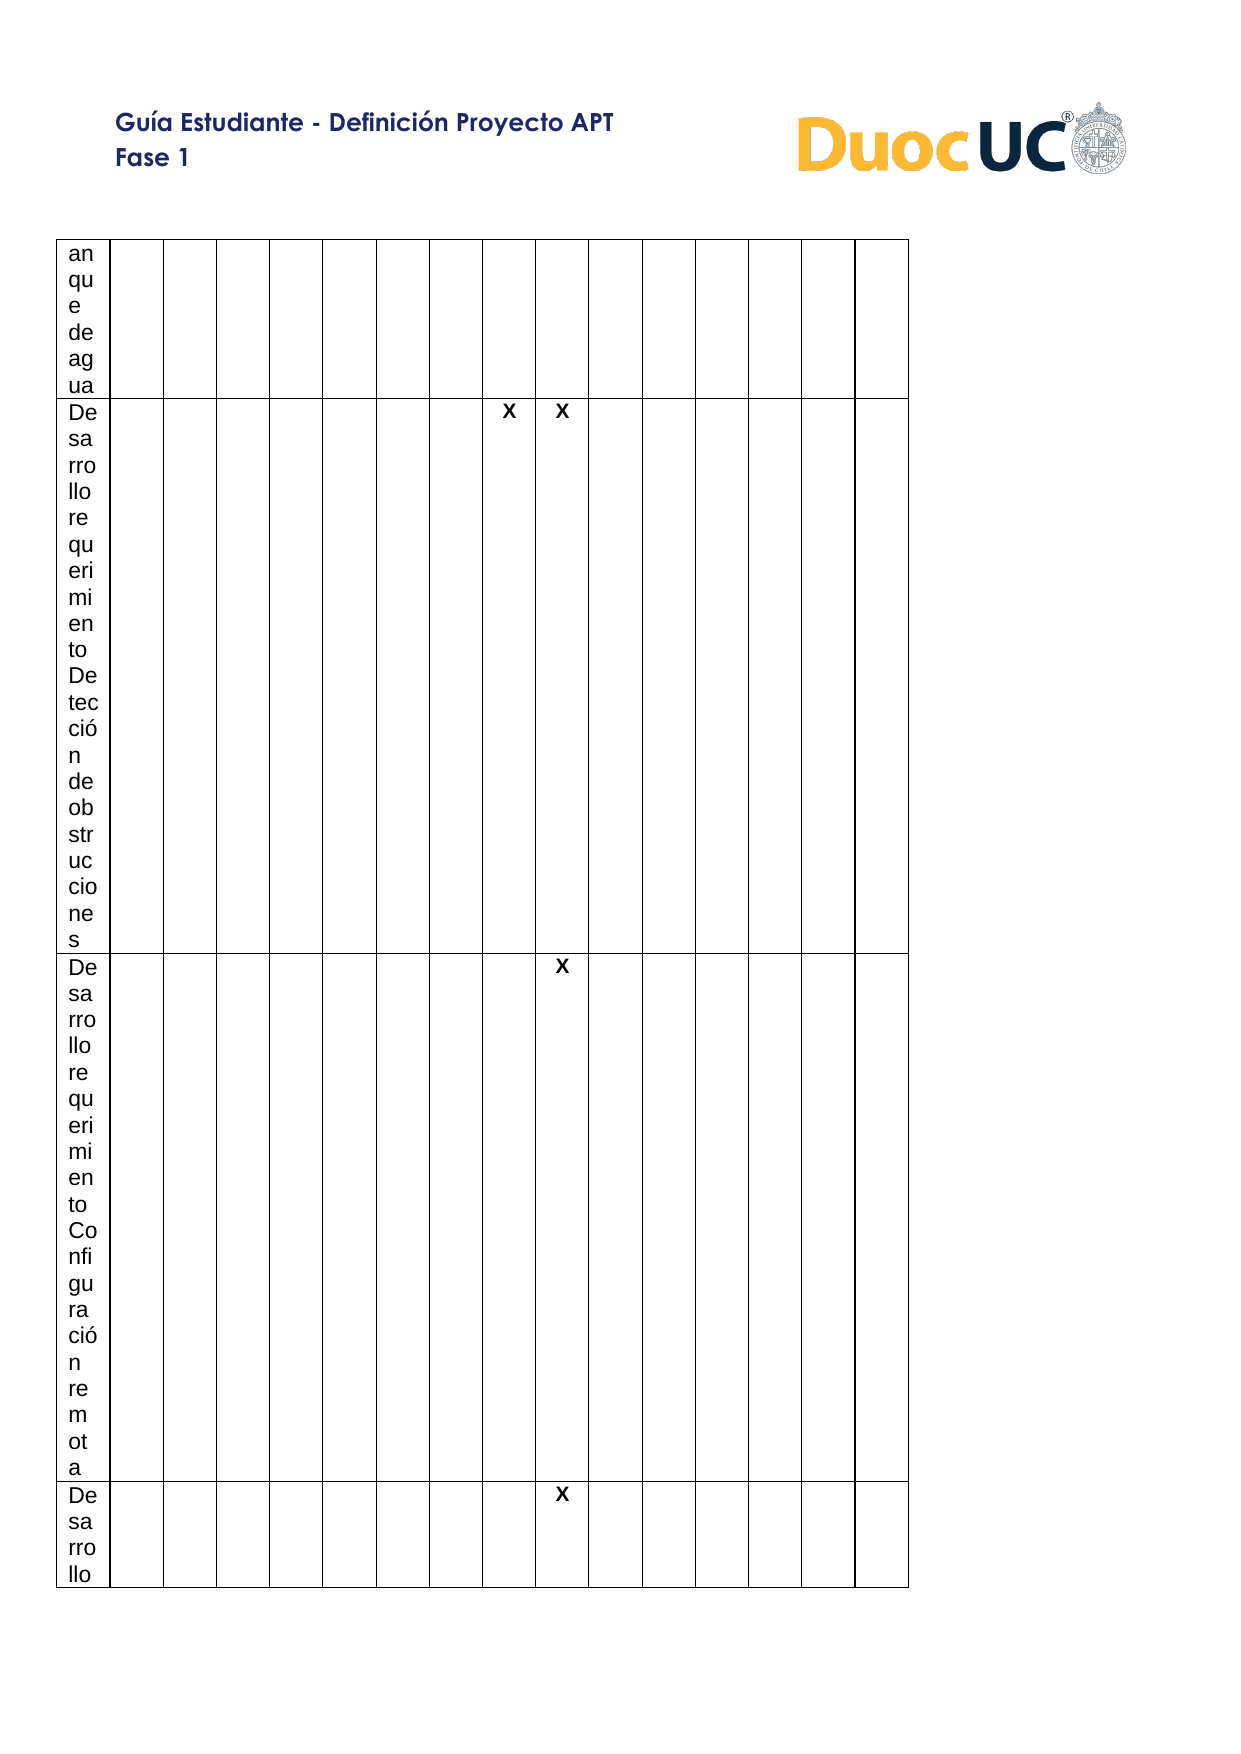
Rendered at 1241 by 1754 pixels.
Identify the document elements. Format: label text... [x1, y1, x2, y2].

table_cell [111, 240, 163, 398]
table_cell Desarrollo requerimiento Detección de obstrucciones [57, 399, 109, 952]
table_cell [377, 399, 429, 952]
table_cell [696, 1482, 748, 1587]
table_cell X [483, 399, 535, 952]
table_cell X [536, 954, 588, 1481]
table_cell [643, 399, 695, 952]
table_cell [430, 240, 482, 398]
table_cell [589, 399, 642, 952]
table_cell [643, 240, 695, 398]
table_cell [749, 399, 801, 952]
table_cell [323, 240, 376, 398]
table_cell [749, 1482, 801, 1587]
table_cell [802, 240, 854, 398]
table_cell [217, 240, 269, 398]
table_cell [430, 399, 482, 952]
table_cell [430, 1482, 482, 1587]
table_cell [483, 954, 535, 1481]
table_cell [589, 240, 642, 398]
table_cell [696, 399, 748, 952]
table_cell [589, 954, 642, 1481]
table_cell [217, 1482, 269, 1587]
table_cell [536, 240, 588, 398]
table_cell [856, 399, 908, 952]
table_cell [270, 1482, 322, 1587]
table_cell [430, 954, 482, 1481]
table_cell [589, 1482, 642, 1587]
table_cell [323, 399, 376, 952]
table_cell [696, 240, 748, 398]
table_cell X [483, 240, 535, 398]
table_cell [111, 399, 163, 952]
table_cell [802, 1482, 854, 1587]
table_cell [164, 954, 216, 1481]
table_cell [323, 1482, 376, 1587]
table_cell X [536, 1482, 588, 1587]
table_cell [377, 954, 429, 1481]
table_cell X [536, 399, 588, 952]
table_cell [164, 240, 216, 398]
table_cell [749, 240, 801, 398]
table_cell [802, 399, 854, 952]
table_cell [856, 954, 908, 1481]
table_cell [111, 1482, 163, 1587]
table_cell [377, 240, 429, 398]
table_cell Desarrollo requerimiento Apagado y encendido remoto [57, 1482, 109, 1587]
table_cell [270, 954, 322, 1481]
table_cell [856, 1482, 908, 1587]
picture [798, 102, 1126, 174]
table_cell [323, 954, 376, 1481]
table_cell Desarrollo requerimiento Configuración remota [57, 954, 109, 1481]
table_cell [802, 954, 854, 1481]
table_cell [643, 1482, 695, 1587]
table_cell [270, 399, 322, 952]
table_cell [217, 954, 269, 1481]
table_cell [377, 1482, 429, 1587]
table_cell [643, 954, 695, 1481]
table_cell [696, 954, 748, 1481]
table_cell Desarrollo requerimiento Capacidad estanque de agua [57, 240, 109, 398]
table_cell [856, 240, 908, 398]
table_cell [270, 240, 322, 398]
table_cell [164, 399, 216, 952]
table_cell [483, 1482, 535, 1587]
table_cell [164, 1482, 216, 1587]
table_cell [749, 954, 801, 1481]
table_cell [217, 399, 269, 952]
table_cell [111, 954, 163, 1481]
